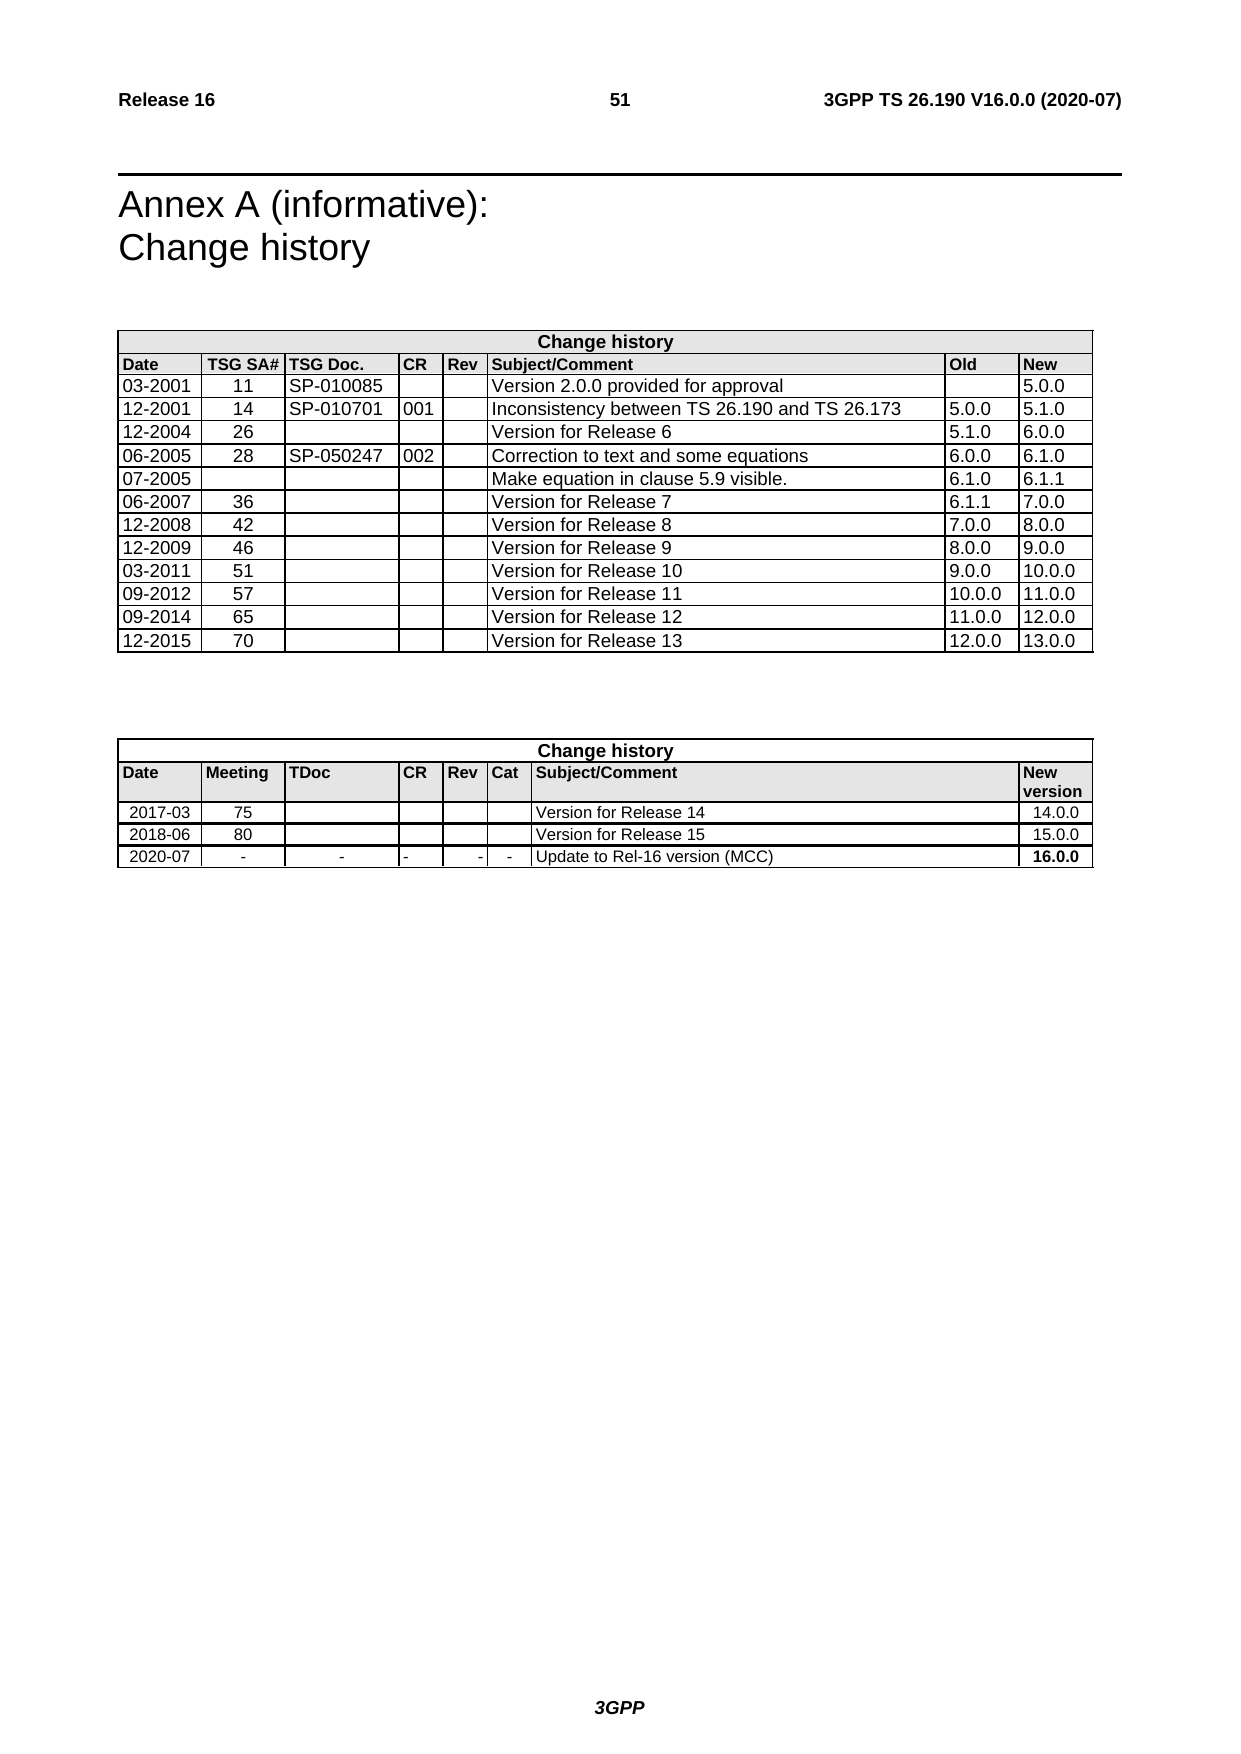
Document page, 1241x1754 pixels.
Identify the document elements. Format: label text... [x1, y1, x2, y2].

table_cell CR [400, 354, 442, 373]
table_cell 11 [202, 375, 284, 397]
table_cell 70 [202, 630, 284, 651]
table_cell 09-2014 [119, 606, 201, 628]
table_cell [286, 630, 398, 651]
table_cell 5.1.0 [1020, 398, 1092, 420]
table_cell Date [119, 763, 201, 801]
table_cell SP-010085 [286, 375, 398, 397]
table_cell Inconsistency between TS 26.190 and TS 26.173 [488, 398, 944, 420]
table_cell - [444, 847, 487, 866]
table_cell [286, 468, 398, 489]
table_cell [444, 375, 487, 397]
table_cell 12-2009 [119, 537, 201, 558]
table_cell [400, 606, 442, 628]
table_cell [286, 825, 398, 844]
table_cell Version for Release 7 [488, 491, 944, 512]
table_cell [444, 825, 487, 844]
table_cell New [1020, 354, 1092, 373]
table_cell 5.0.0 [946, 398, 1018, 420]
table_cell Meeting [202, 763, 284, 801]
table_cell TSG Doc. [286, 354, 398, 373]
table_cell [286, 514, 398, 535]
table_cell 28 [202, 445, 284, 466]
table_cell 51 [202, 560, 284, 582]
table_cell Rev [444, 763, 487, 801]
table_cell 80 [202, 825, 284, 844]
table_cell [444, 468, 487, 489]
table_cell 9.0.0 [1020, 537, 1092, 558]
table_cell 6.1.0 [946, 468, 1018, 489]
table_cell [286, 583, 398, 605]
table_cell Rev [444, 354, 487, 373]
table_cell 42 [202, 514, 284, 535]
table_cell New version [1020, 763, 1092, 801]
table_cell 36 [202, 491, 284, 512]
table_cell [400, 825, 442, 844]
table_cell [444, 803, 487, 822]
table_cell 12.0.0 [946, 630, 1018, 651]
table_cell 7.0.0 [946, 514, 1018, 535]
table_cell 12-2001 [119, 398, 201, 420]
subtitle Annex A (informative): Change history [118, 176, 1122, 268]
table_cell Version for Release 11 [488, 583, 944, 605]
table_cell 03-2011 [119, 560, 201, 582]
table_cell [286, 606, 398, 628]
table_cell [488, 825, 531, 844]
table_cell 14 [202, 398, 284, 420]
table_cell SP-050247 [286, 445, 398, 466]
table_cell [400, 375, 442, 397]
table_cell 12-2008 [119, 514, 201, 535]
table_cell 6.1.1 [946, 491, 1018, 512]
table_cell [444, 560, 487, 582]
table_cell Make equation in clause 5.9 visible. [488, 468, 944, 489]
table_cell 12.0.0 [1020, 606, 1092, 628]
table_cell 8.0.0 [946, 537, 1018, 558]
table_cell Correction to text and some equations [488, 445, 944, 466]
table_cell [286, 491, 398, 512]
table_cell Version for Release 14 [532, 803, 1018, 822]
table_cell [400, 537, 442, 558]
table_cell 2017-03 [119, 803, 201, 822]
table_cell [946, 375, 1018, 397]
table_cell Version for Release 13 [488, 630, 944, 651]
table_cell [286, 803, 398, 822]
table_cell Subject/Comment [488, 354, 944, 373]
table_cell 6.0.0 [1020, 421, 1092, 443]
table_cell [444, 606, 487, 628]
table_cell 11.0.0 [946, 606, 1018, 628]
table_cell 7.0.0 [1020, 491, 1092, 512]
table_cell 75 [202, 803, 284, 822]
table_cell - [488, 847, 531, 866]
table_header Change history [119, 740, 1092, 761]
table_cell 002 [400, 445, 442, 466]
table_header Change history [119, 331, 1092, 353]
table_cell 46 [202, 537, 284, 558]
table_cell Old [946, 354, 1018, 373]
table_cell CR [400, 763, 442, 801]
table_cell 65 [202, 606, 284, 628]
table_cell Cat [488, 763, 531, 801]
table_cell [444, 445, 487, 466]
table_cell Version for Release 15 [532, 825, 1018, 844]
table_cell [488, 803, 531, 822]
table_cell [286, 537, 398, 558]
table_cell 10.0.0 [1020, 560, 1092, 582]
table_cell 6.0.0 [946, 445, 1018, 466]
table_cell [286, 421, 398, 443]
table_cell 13.0.0 [1020, 630, 1092, 651]
table_cell [400, 560, 442, 582]
table_cell [400, 468, 442, 489]
table_cell 06-2005 [119, 445, 201, 466]
table_cell [400, 491, 442, 512]
table_cell 03-2001 [119, 375, 201, 397]
table_cell [444, 491, 487, 512]
table_cell [400, 630, 442, 651]
table_cell 2020-07 [119, 847, 201, 866]
table_cell - [286, 847, 398, 866]
table_cell TSG SA# [202, 354, 284, 373]
table_cell 2018-06 [119, 825, 201, 844]
table_cell 6.1.0 [1020, 445, 1092, 466]
table_cell [444, 630, 487, 651]
table_cell 11.0.0 [1020, 583, 1092, 605]
table_cell 07-2005 [119, 468, 201, 489]
table_cell Subject/Comment [532, 763, 1018, 801]
table_cell [286, 560, 398, 582]
table_cell 9.0.0 [946, 560, 1018, 582]
table_cell SP-010701 [286, 398, 398, 420]
table_cell 16.0.0 [1020, 847, 1092, 866]
table_cell [400, 583, 442, 605]
table_cell Version for Release 12 [488, 606, 944, 628]
table_cell Version for Release 8 [488, 514, 944, 535]
table_cell Date [119, 354, 201, 373]
table_cell 06-2007 [119, 491, 201, 512]
table_cell - [400, 847, 442, 866]
table_cell [444, 583, 487, 605]
table_cell 5.1.0 [946, 421, 1018, 443]
table_cell Version for Release 6 [488, 421, 944, 443]
table_cell [400, 803, 442, 822]
table_cell 10.0.0 [946, 583, 1018, 605]
table_cell 8.0.0 [1020, 514, 1092, 535]
table_cell - [202, 847, 284, 866]
table_cell Version 2.0.0 provided for approval [488, 375, 944, 397]
table_cell Update to Rel-16 version (MCC) [532, 847, 1018, 866]
table_cell [202, 468, 284, 489]
table_cell 6.1.1 [1020, 468, 1092, 489]
table_cell 57 [202, 583, 284, 605]
table_cell 001 [400, 398, 442, 420]
table_cell [444, 398, 487, 420]
table_cell 12-2004 [119, 421, 201, 443]
table_cell 5.0.0 [1020, 375, 1092, 397]
table_cell [444, 421, 487, 443]
table_cell Version for Release 10 [488, 560, 944, 582]
table_cell 09-2012 [119, 583, 201, 605]
table_cell [444, 514, 487, 535]
table_cell 26 [202, 421, 284, 443]
table_cell TDoc [286, 763, 398, 801]
table_cell [400, 514, 442, 535]
table_cell [444, 537, 487, 558]
table_cell [400, 421, 442, 443]
table_cell 14.0.0 [1020, 803, 1092, 822]
table_cell 12-2015 [119, 630, 201, 651]
table_cell Version for Release 9 [488, 537, 944, 558]
table_cell 15.0.0 [1020, 825, 1092, 844]
